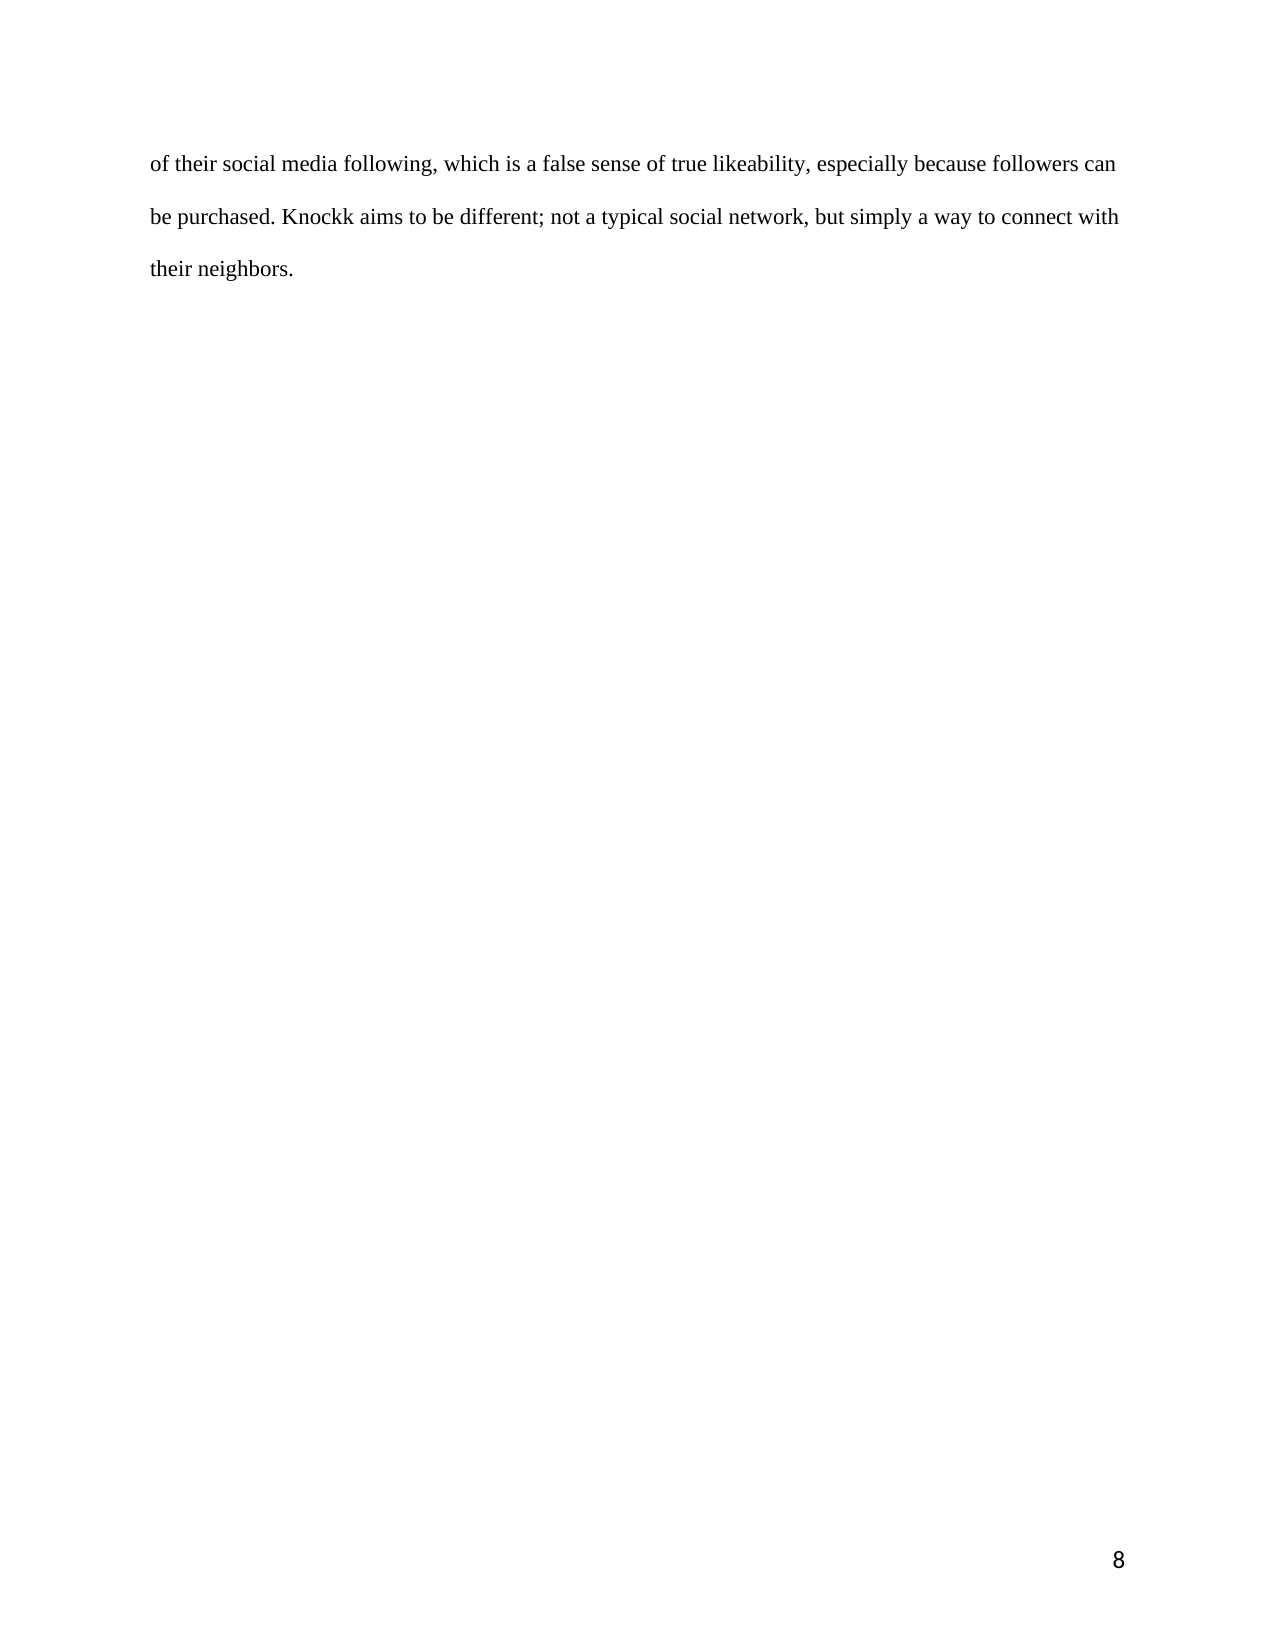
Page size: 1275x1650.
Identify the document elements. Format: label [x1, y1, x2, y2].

text [150, 150, 1125, 282]
